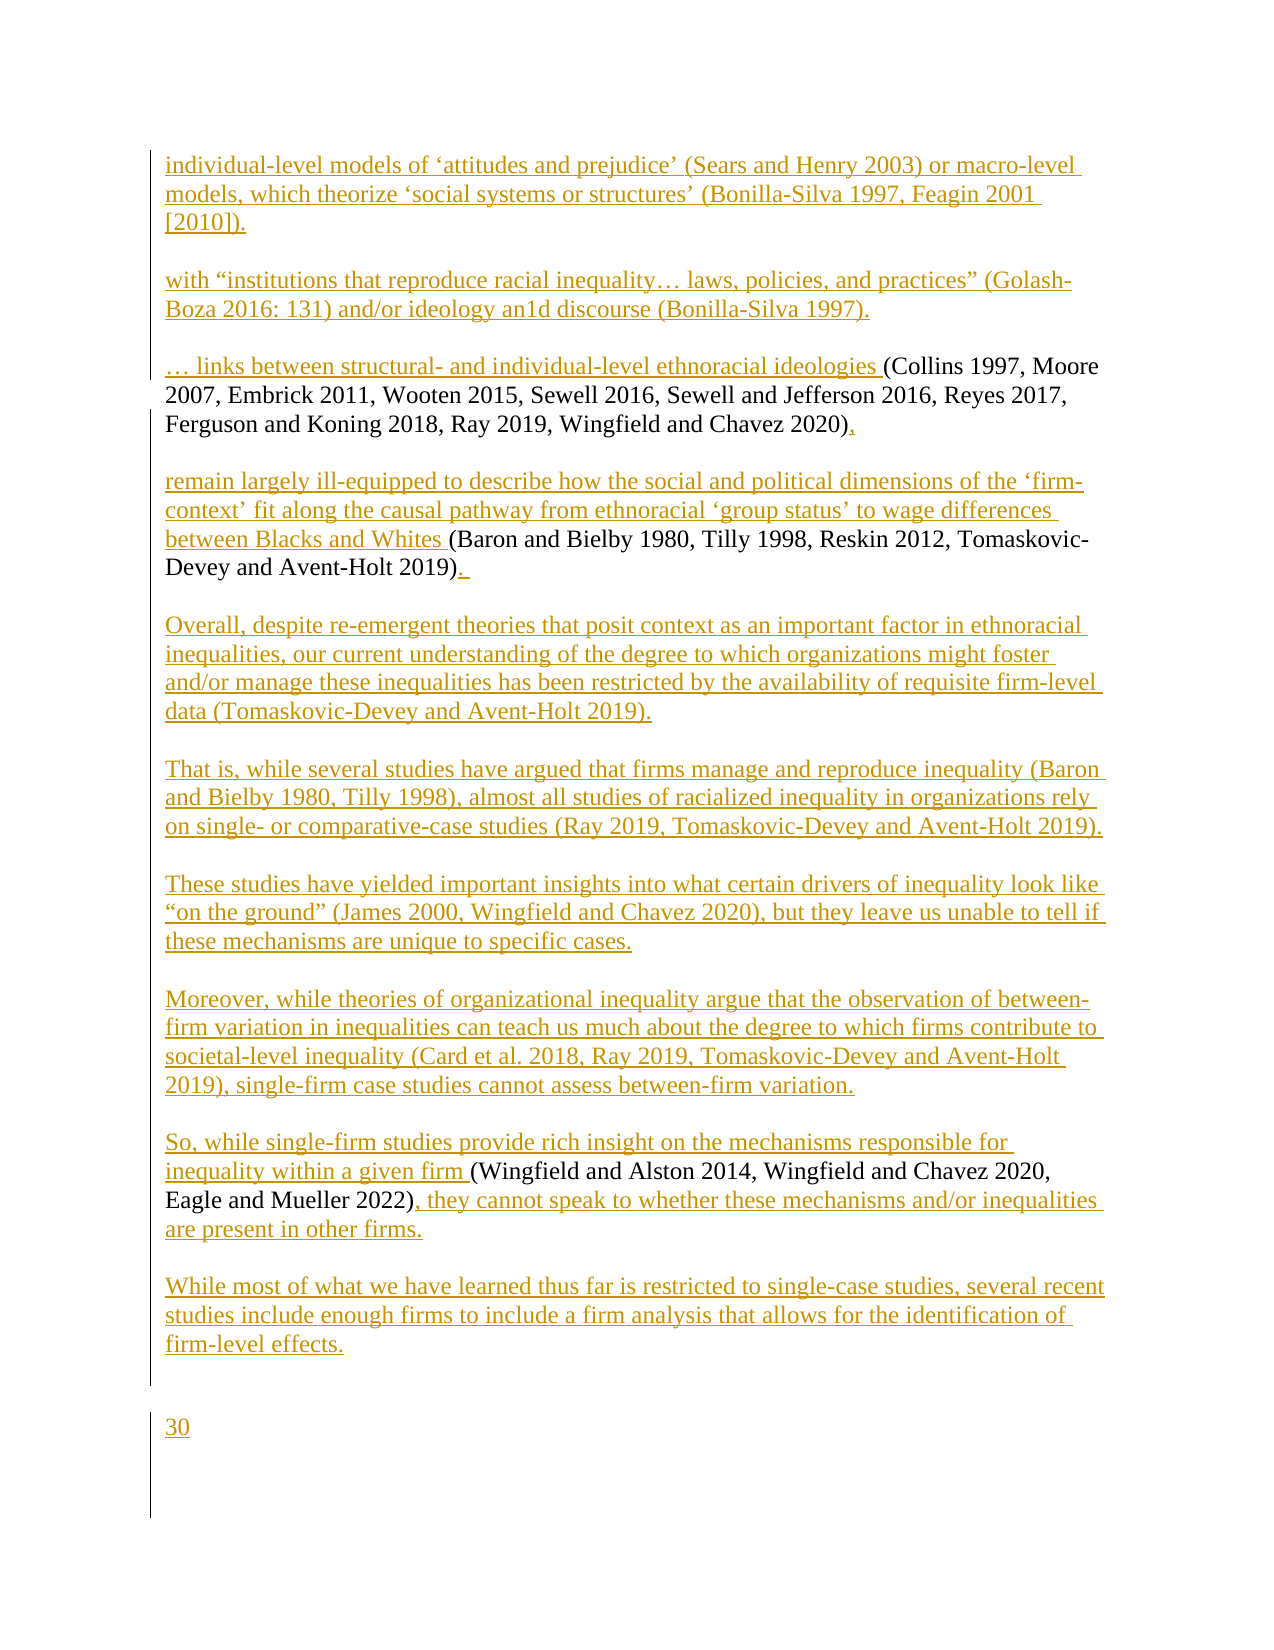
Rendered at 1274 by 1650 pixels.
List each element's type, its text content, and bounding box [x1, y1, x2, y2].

text (Collins 1997, Moore 2007, Embrick 2011, Wooten 2015, Sewell 2016, Sewell and Jefferson 2016, Reyes 2017, Ferguson and Koning 2018, Ray 2019, Wingfield and Chavez 2020) [165, 351, 1108, 437]
text (Baron and Bielby 1980, Tilly 1998, Reskin 2012, Tomaskovic-Devey and Avent-Holt 2019) [165, 466, 1108, 581]
text (Wingfield and Alston 2014, Wingfield and Chavez 2020, Eagle and Mueller 2022) [165, 1127, 1108, 1242]
